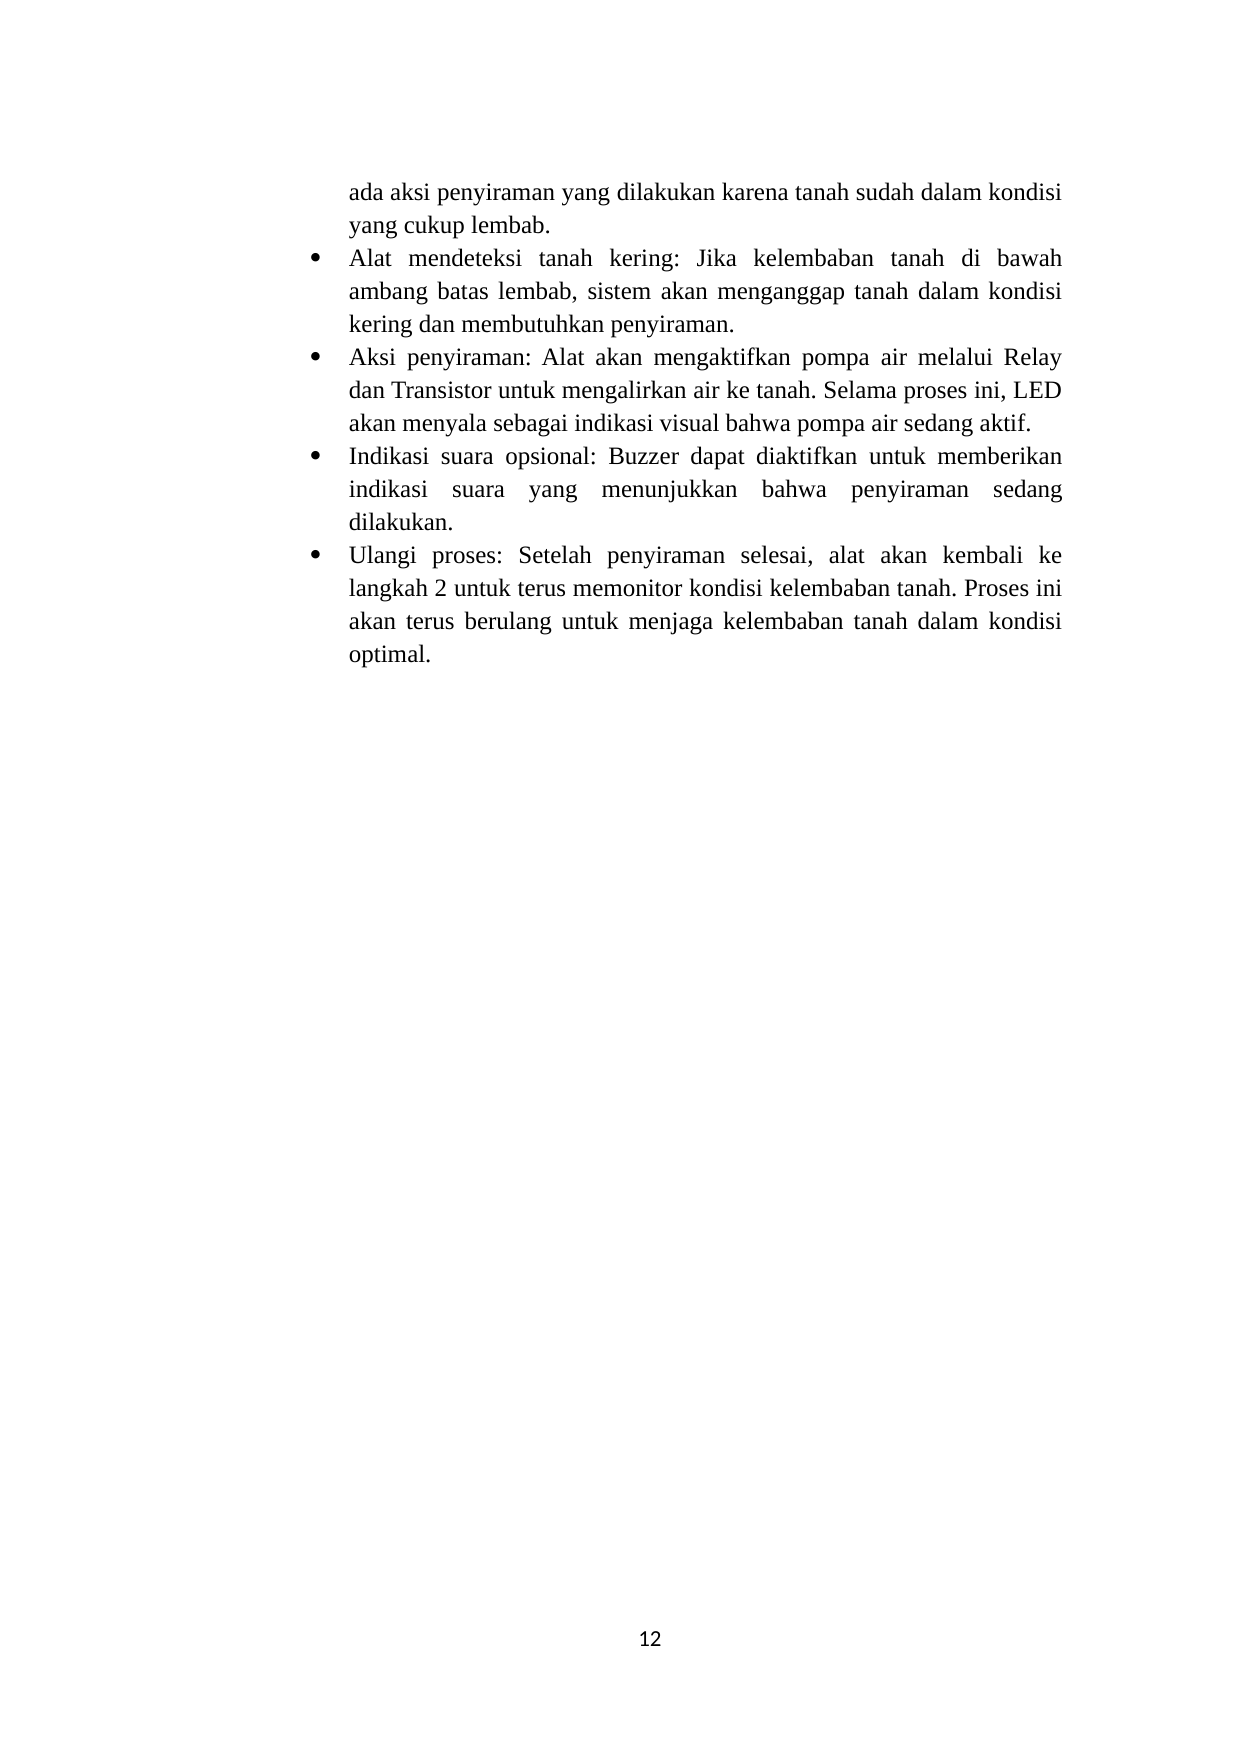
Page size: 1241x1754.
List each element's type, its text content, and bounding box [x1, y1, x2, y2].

list Indikasi suara opsional: Buzzer dapat diaktifkan untuk memberikan indikasi suara yang menunjukkan bahwa penyiraman sedang dilakukan. [311, 441, 1063, 536]
list Aksi penyiraman: Alat akan mengaktifkan pompa air melalui Relay dan Transistor untuk mengalirkan air ke tanah. Selama proses ini, LED akan menyala sebagai indikasi visual bahwa pompa air sedang aktif. [311, 342, 1063, 437]
list Ulangi proses: Setelah penyiraman selesai, alat akan kembali ke langkah 2 untuk terus memonitor kondisi kelembaban tanah. Proses ini akan terus berulang untuk menjaga kelembaban tanah dalam kondisi optimal. [311, 540, 1063, 668]
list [311, 177, 1063, 239]
list Alat mendeteksi tanah kering: Jika kelembaban tanah di bawah ambang batas lembab, sistem akan menganggap tanah dalam kondisi kering dan membutuhkan penyiraman. [311, 243, 1063, 338]
